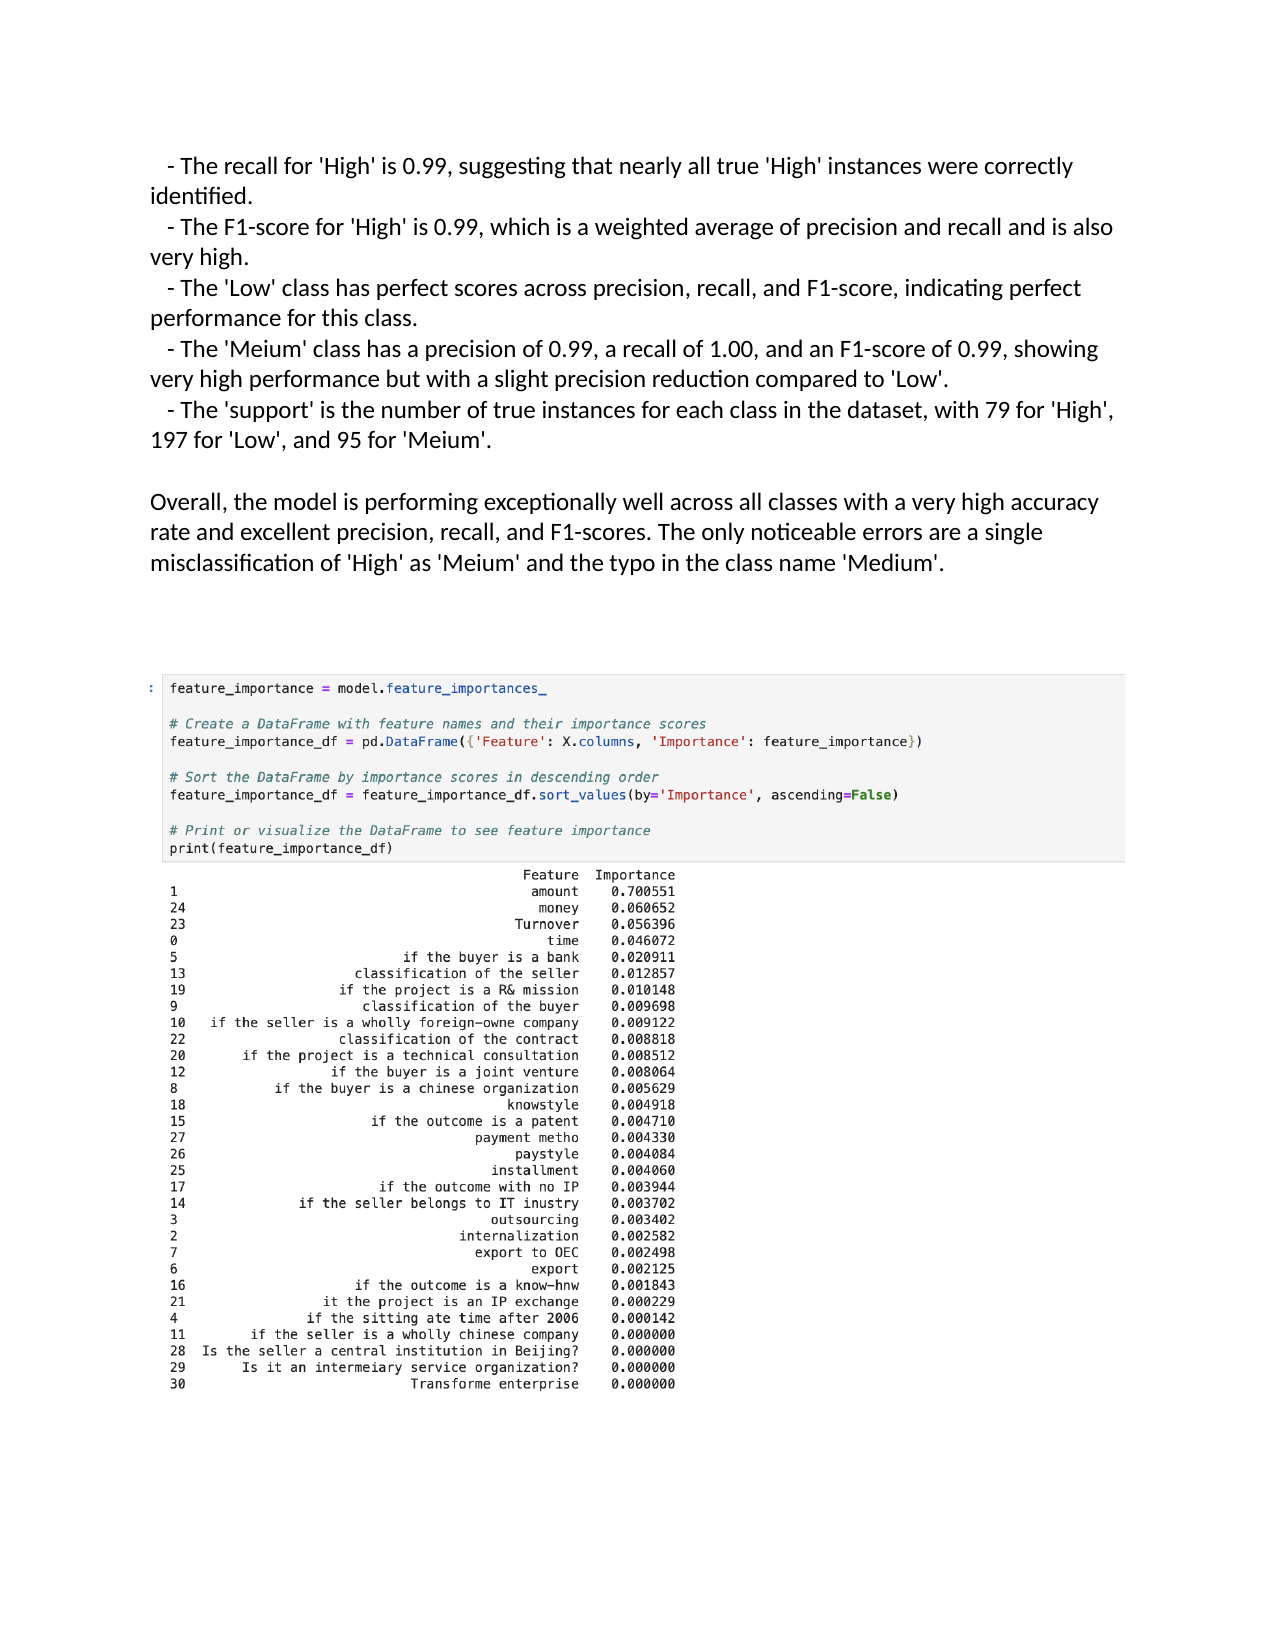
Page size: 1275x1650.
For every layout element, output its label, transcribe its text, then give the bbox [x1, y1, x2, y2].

text - The 'support' is the number of true instances for each class in the dataset, with 79 for 'High', 197 for 'Low', and 95 for 'Meium'. [150, 394, 1125, 455]
picture [150, 668, 1125, 1401]
text - The recall for 'High' is 0.99, suggesting that nearly all true 'High' instances were correctly identified. [150, 150, 1125, 211]
text - The 'Low' class has perfect scores across precision, recall, and F1-score, indicating perfect performance for this class. [150, 272, 1125, 333]
text - The 'Meium' class has a precision of 0.99, a recall of 1.00, and an F1-score of 0.99, showing very high performance but with a slight precision reduction compared to 'Low'. [150, 333, 1125, 394]
text Overall, the model is performing exceptionally well across all classes with a very high accuracy rate and excellent precision, recall, and F1-scores. The only noticeable errors are a single misclassification of 'High' as 'Meium' and the typo in the class name 'Medium'. [150, 486, 1125, 577]
text - The F1-score for 'High' is 0.99, which is a weighted average of precision and recall and is also very high. [150, 211, 1125, 272]
